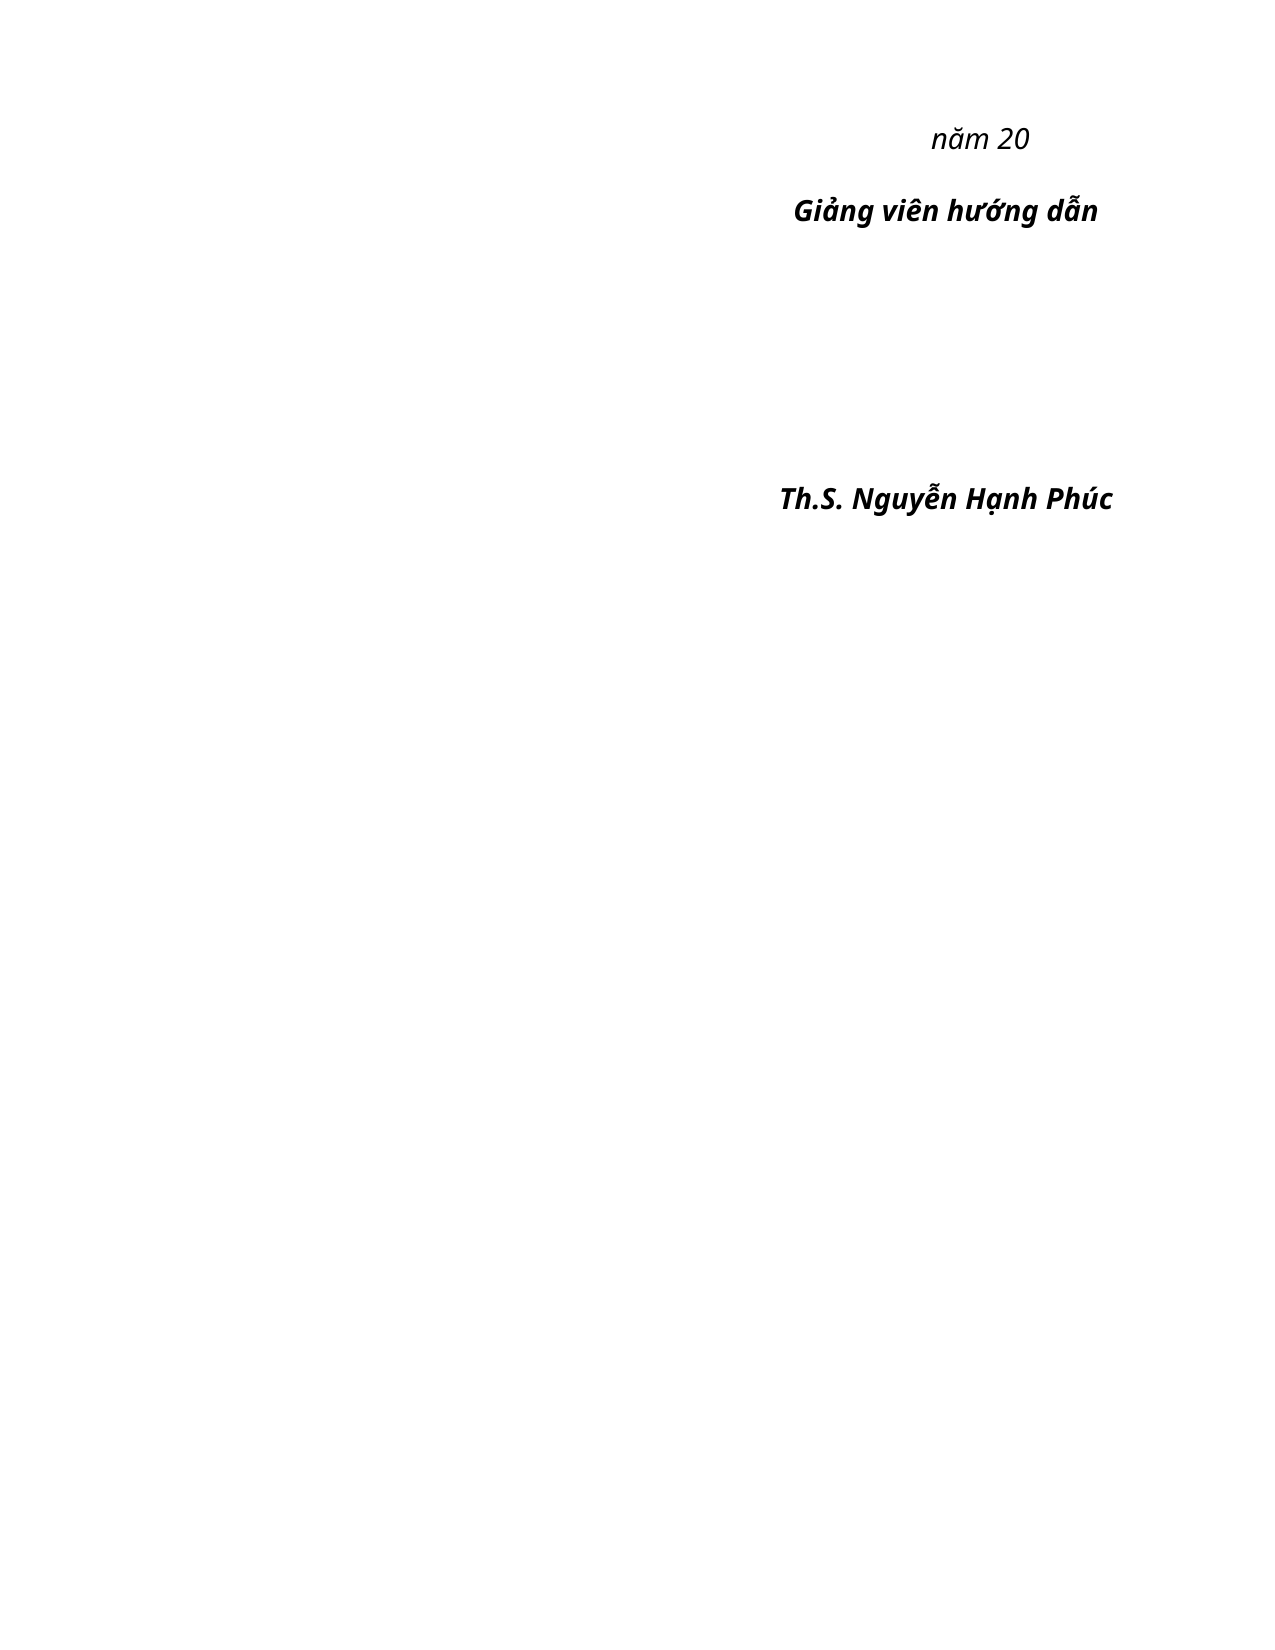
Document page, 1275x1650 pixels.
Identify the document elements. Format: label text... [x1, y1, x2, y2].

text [709, 118, 1186, 158]
text Th.S. Nguyễn Hạnh Phúc [709, 478, 1186, 518]
text Giảng viên hướng dẫn [709, 190, 1186, 230]
